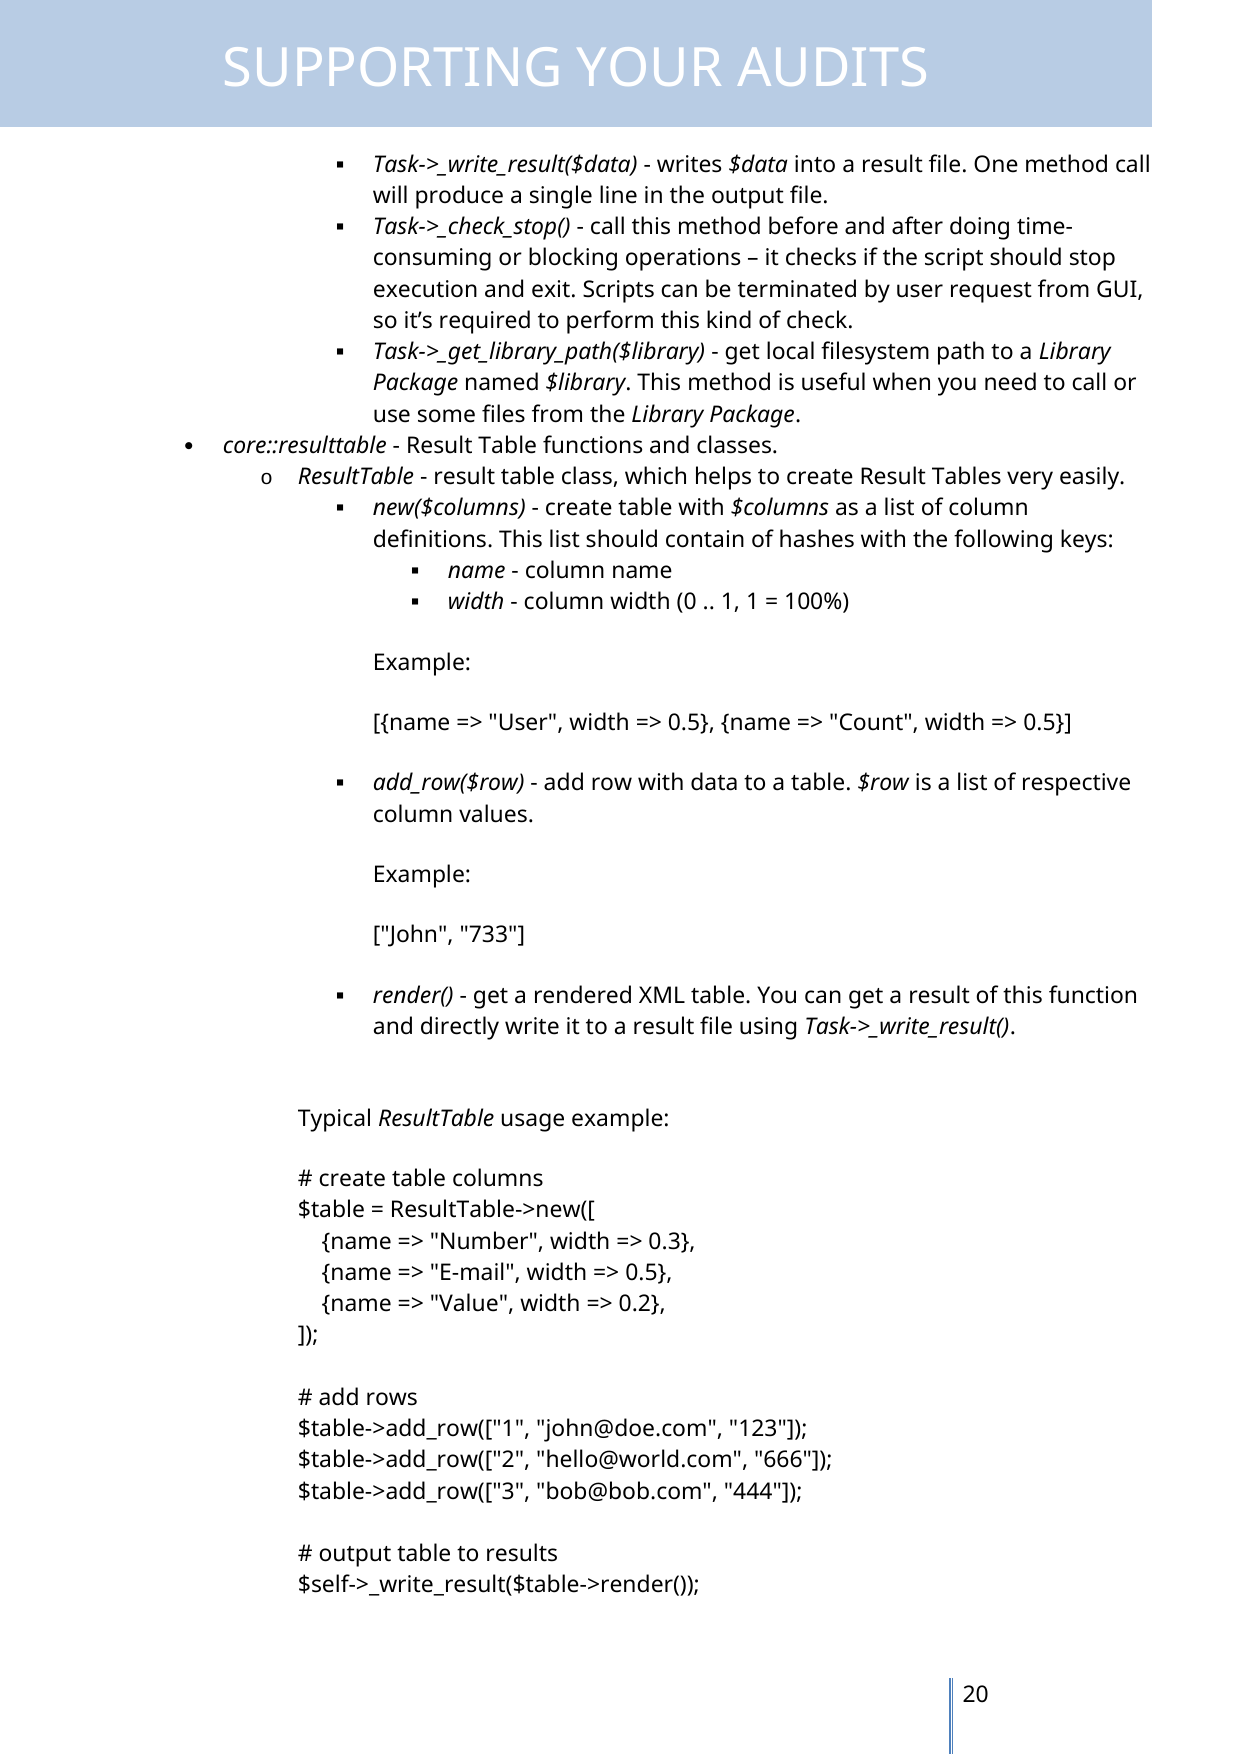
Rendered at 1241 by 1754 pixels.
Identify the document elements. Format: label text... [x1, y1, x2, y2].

text ["John", "733"] [373, 918, 1152, 950]
text $table->add_row(["1", "john@doe.com", "123"]); [298, 1412, 1152, 1443]
list new($columns) - create table with $columns as a list of column definitions. This list should contain of hashes with the following keys: [335, 491, 1152, 554]
text Example: [373, 646, 1152, 677]
text Typical ResultTable usage example: [298, 1071, 1152, 1133]
text {name => "E-mail", width => 0.5}, [298, 1256, 1152, 1287]
list Task->_get_library_path($library) - get local filesystem path to a Library Package named $library. This method is useful when you need to call or use some files from the Library Package. [335, 335, 1152, 429]
text # add rows [298, 1381, 1152, 1412]
text $table->add_row(["2", "hello@world.com", "666"]); [298, 1443, 1152, 1475]
text $table->add_row(["3", "bob@bob.com", "444"]); [298, 1475, 1152, 1506]
text $table = ResultTable->new([ [298, 1193, 1152, 1225]
list name - column name [410, 554, 1152, 585]
text {name => "Value", width => 0.2}, [298, 1287, 1152, 1318]
list render() - get a rendered XML table. You can get a result of this function and directly write it to a result file using Task->_write_result(). [335, 979, 1152, 1041]
text # output table to results [298, 1537, 1152, 1568]
text ]); [298, 1318, 1152, 1350]
text [{name => "User", width => 0.5}, {name => "Count", width => 0.5}] [373, 706, 1152, 737]
list width - column width (0 .. 1, 1 = 100%) [410, 585, 1152, 616]
text Example: [373, 858, 1152, 889]
text # create table columns [298, 1162, 1152, 1193]
list Task->_write_result($data) - writes $data into a result file. One method call will produce a single line in the output file. [335, 148, 1152, 210]
list add_row($row) - add row with data to a table. $row is a list of respective column values. [335, 766, 1152, 829]
list core::resulttable - Result Table functions and classes. [185, 429, 1152, 460]
list Task->_check_stop() - call this method before and after doing time-consuming or blocking operations – it checks if the script should stop execution and exit. Scripts can be terminated by user request from GUI, so it’s required to perform this kind of check. [335, 210, 1152, 335]
text $self->_write_result($table->render()); [298, 1568, 1152, 1600]
text {name => "Number", width => 0.3}, [298, 1225, 1152, 1256]
list ResultTable - result table class, which helps to create Result Tables very easily. [260, 460, 1152, 491]
